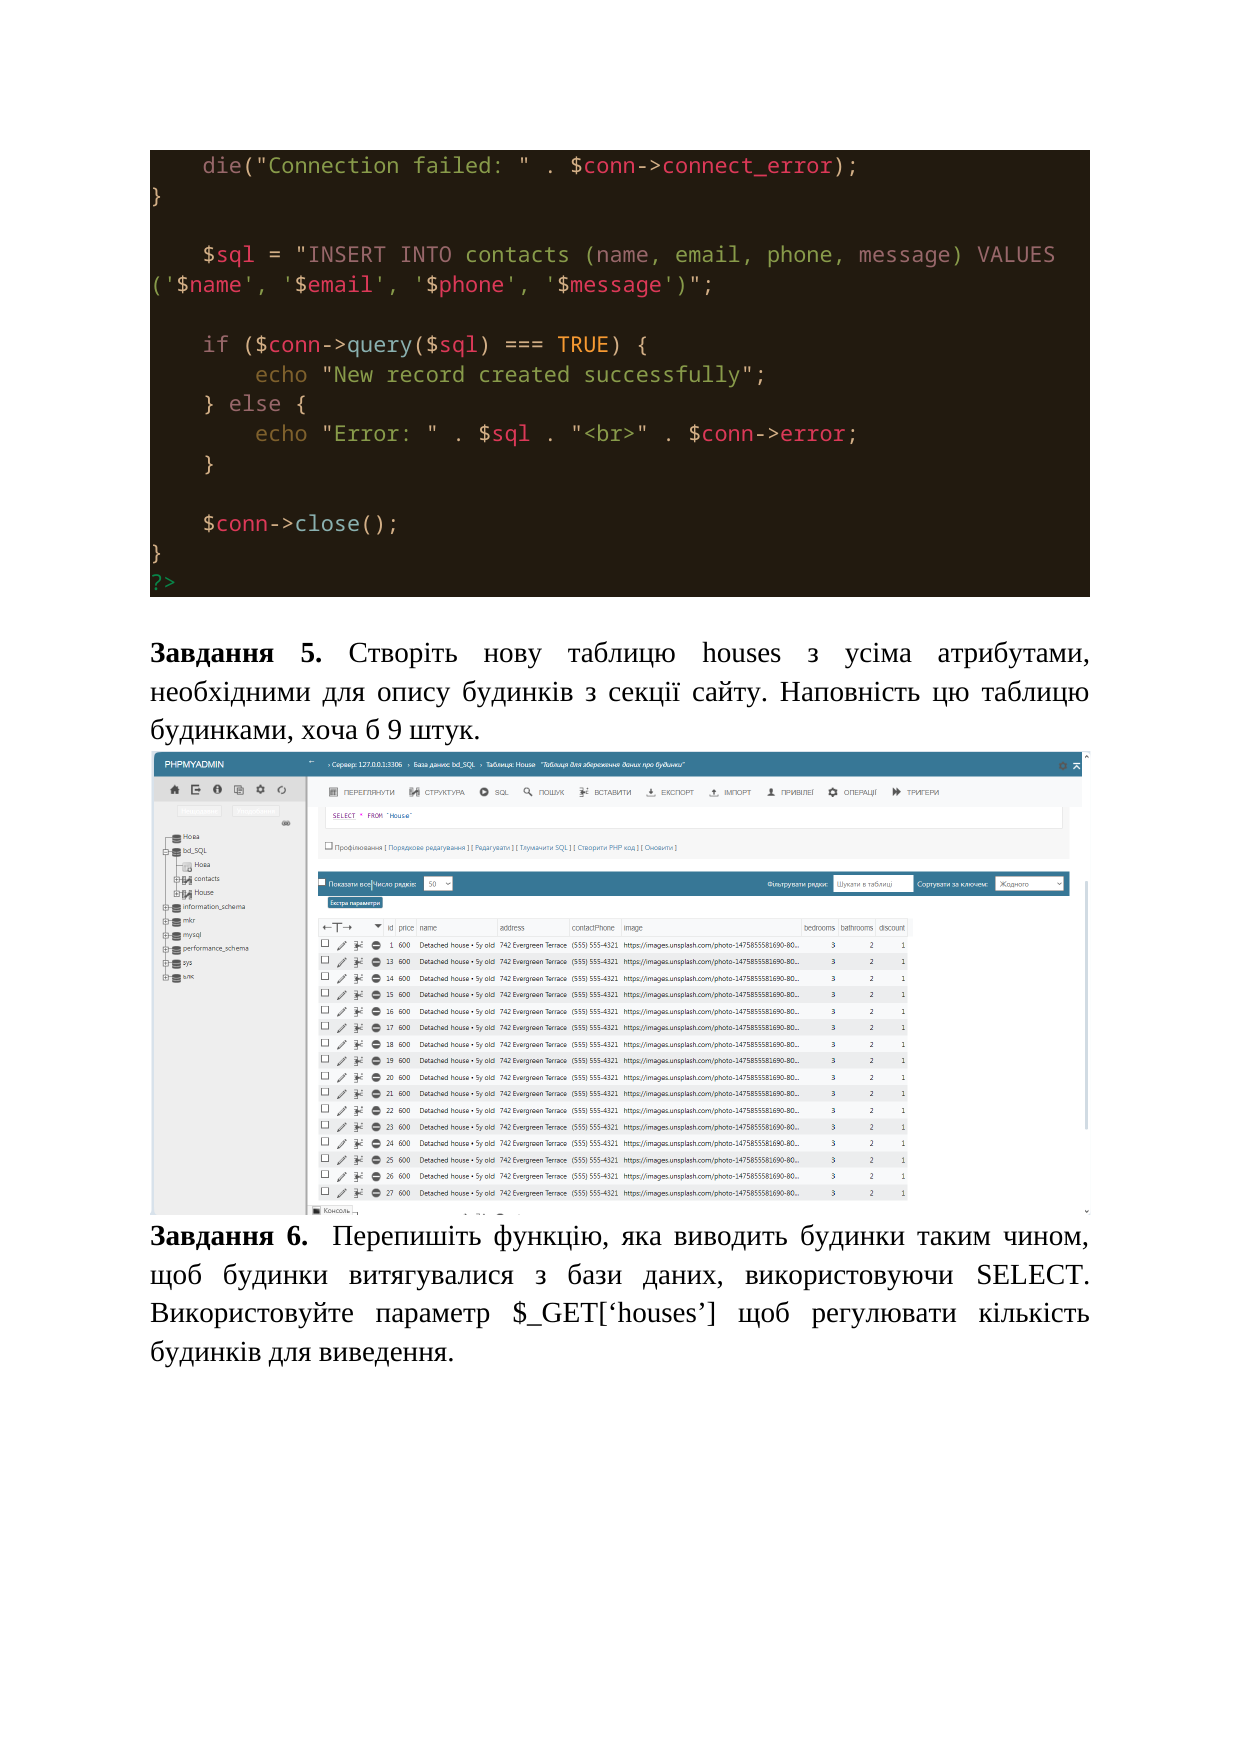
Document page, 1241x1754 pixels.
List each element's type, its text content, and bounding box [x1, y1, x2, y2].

text $sql = "INSERT INTO contacts (name, email, phone, message) VALUES ('$name', '$email', '$phone', '$message')"; [150, 239, 1090, 299]
text } else { [150, 388, 1090, 418]
text } [150, 180, 1090, 209]
text echo "New record created successfully"; [150, 358, 1090, 388]
text Завдання 6. Перепишіть функцію, яка виводить будинки таким чином, щоб будинки витягувалися з бази даних, використовуючи SELECT. Використовуйте параметр $_GET[‘houses’] щоб регулювати кількість будинків для виведення. [150, 1218, 1090, 1368]
text } [150, 448, 1090, 478]
picture [150, 751, 1091, 1215]
text echo "Error: " . $sql . "<br>" . $conn->error; [150, 418, 1090, 448]
text if ($conn->query($sql) === TRUE) { [150, 329, 1090, 358]
text die("Connection failed: " . $conn->connect_error); [150, 150, 1090, 180]
text Завдання 5. Створіть нову таблицю houses з усіма атрибутами, необхідними для опису будинків з секції сайту. Наповність цю таблицю будинками, хоча б 9 штук. [150, 635, 1090, 746]
text ?> [150, 567, 1090, 597]
text $conn->close(); [150, 507, 1090, 537]
text } [150, 537, 1090, 567]
